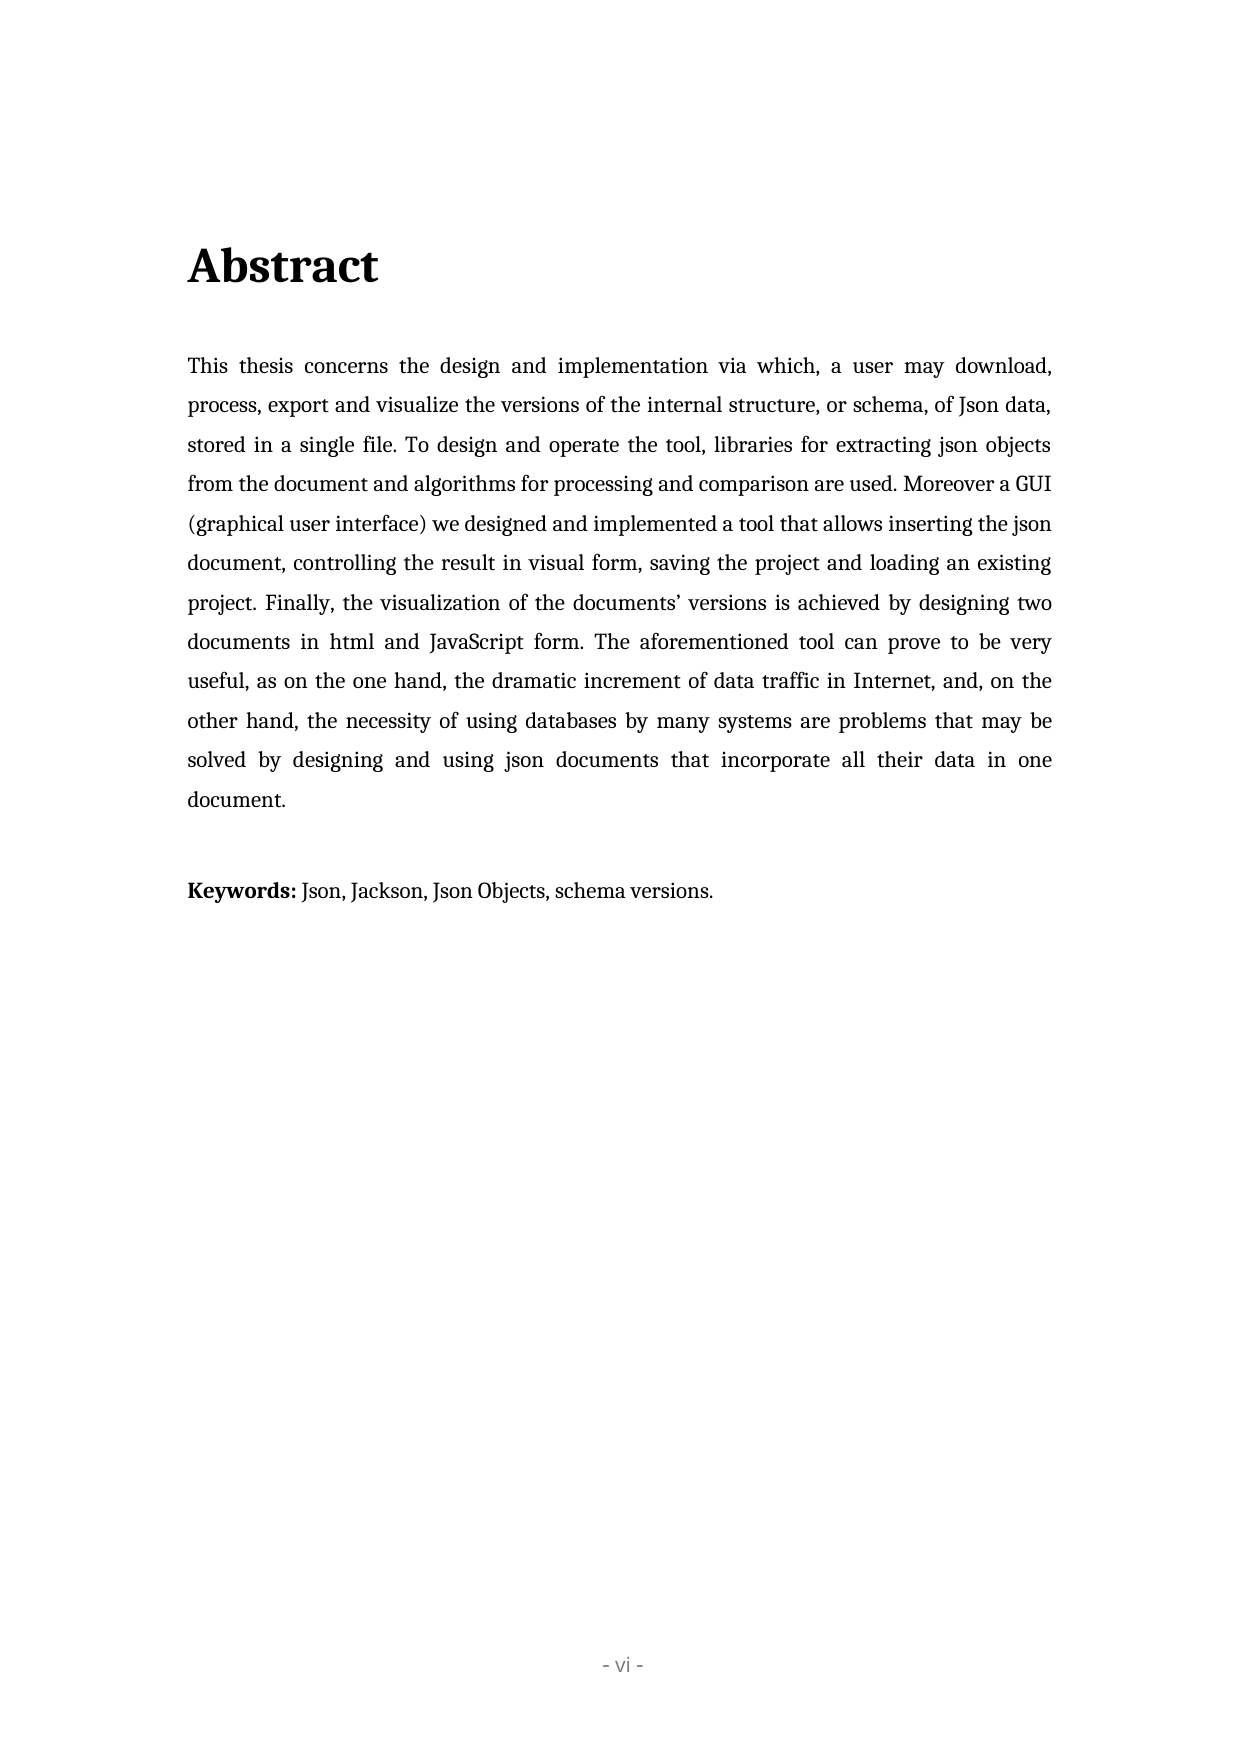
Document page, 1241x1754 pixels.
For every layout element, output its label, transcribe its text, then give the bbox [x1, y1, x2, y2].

text This thesis concerns the design and implementation via which, a user may download, process, export and visualize the versions of the internal structure, or schema, of Json data, stored in a single file. To design and operate the tool, libraries for extracting json objects from the document and algorithms for processing and comparison are used. Moreover a GUI (graphical user interface) we designed and implemented a tool that allows inserting the json document, controlling the result in visual form, saving the project and loading an existing project. Finally, the visualization of the documents’ versions is achieved by designing two documents in html and JavaScript form. The aforementioned tool can prove to be very useful, as on the one hand, the dramatic increment of data traffic in Internet, and, on the other hand, the necessity of using databases by many systems are problems that may be solved by designing and using json documents that incorporate all their data in one document. [187, 352, 1053, 813]
text Keywords: Json, Jackson, Json Objects, schema versions. [187, 878, 1053, 904]
title Abstract [187, 237, 1053, 295]
